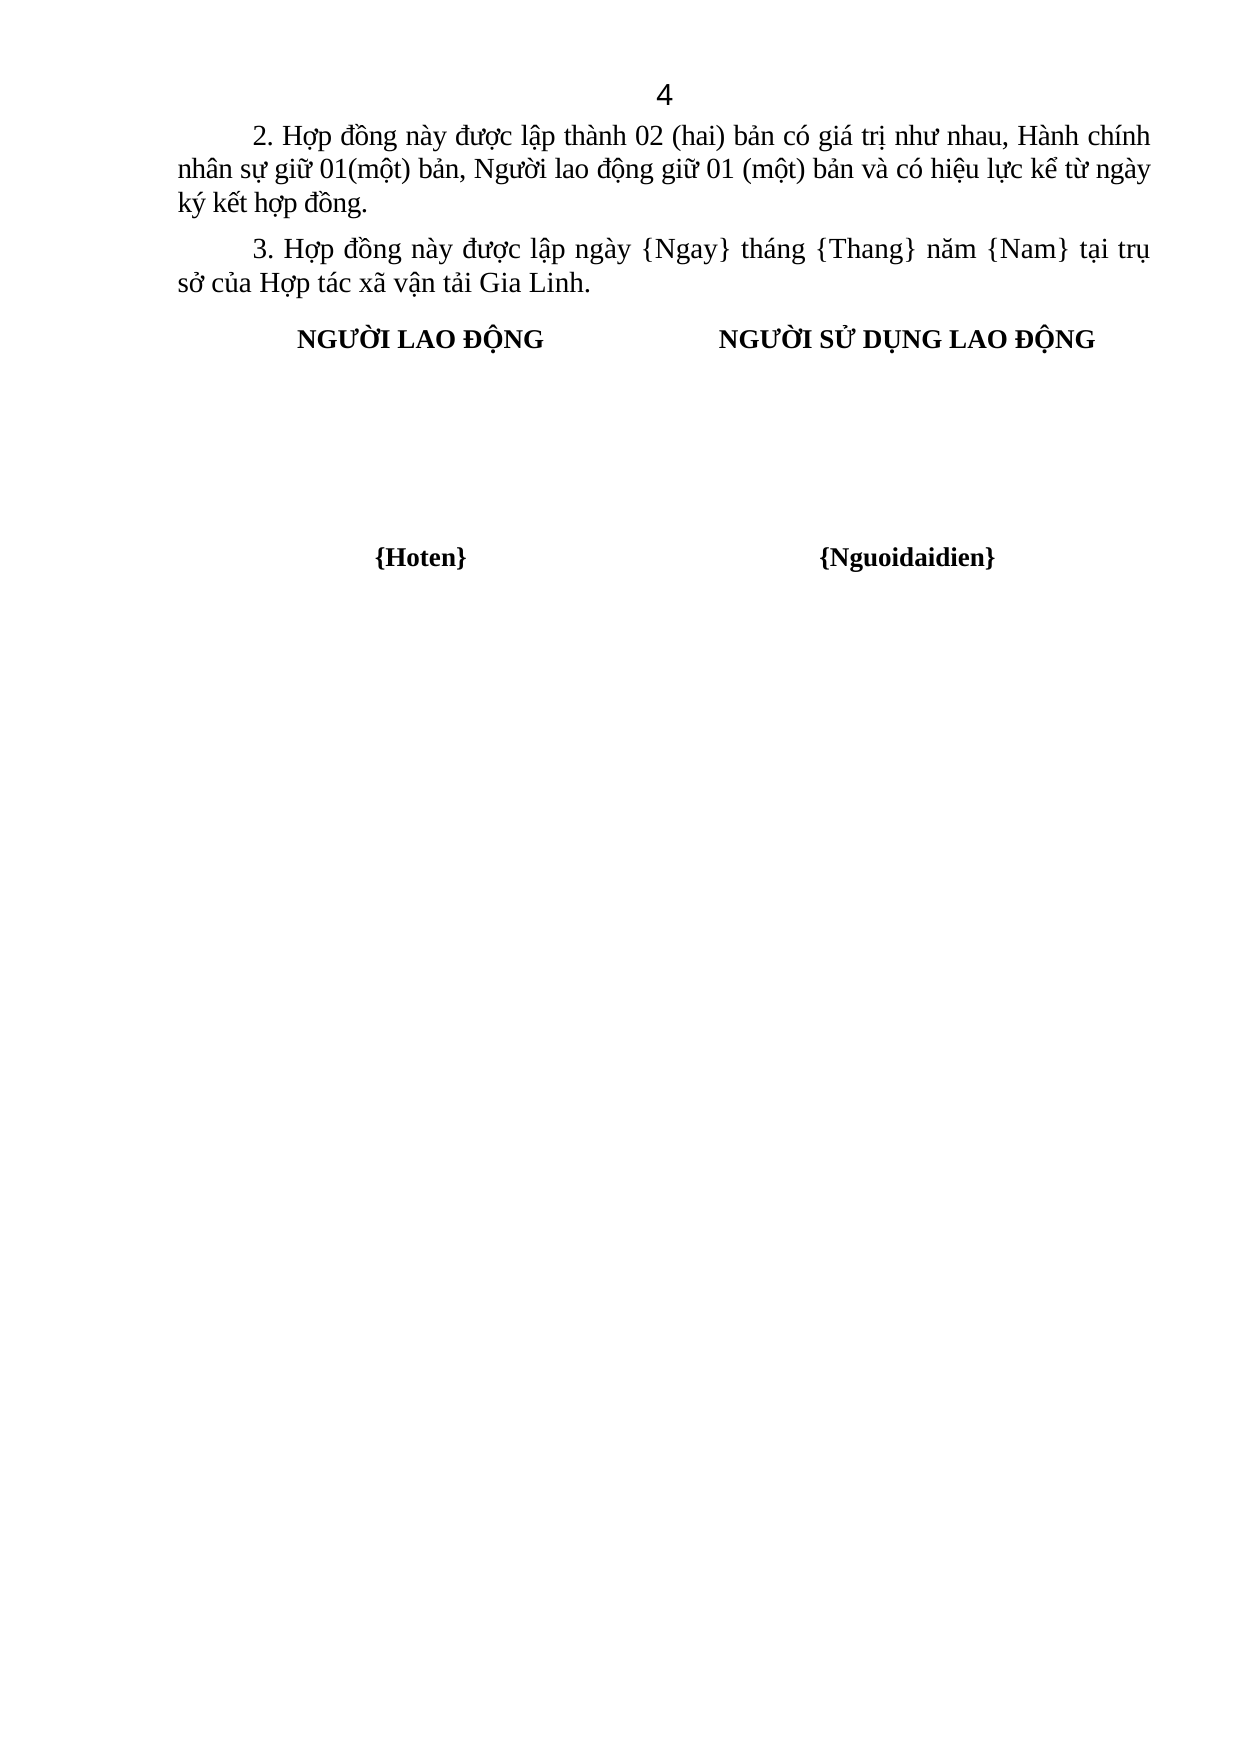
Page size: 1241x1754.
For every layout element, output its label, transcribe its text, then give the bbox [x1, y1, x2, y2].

table_header NGƯỜI SỬ DỤNG LAO ĐỘNG {Nguoidaidien} [664, 311, 1151, 585]
text 3. Hợp đồng này được lập ngày {Ngay} tháng {Thang} năm {Nam} tại trụ sở của Hợp tác xã vận tải Gia Linh. [177, 231, 1152, 298]
text 2. Hợp đồng này được lập thành 02 (hai) bản có giá trị như nhau, Hành chính nhân sự giữ 01(một) bản, Người lao động giữ 01 (một) bản và có hiệu lực kể từ ngày ký kết hợp đồng. [177, 118, 1152, 219]
table_header NGƯỜI LAO ĐỘNG {Hoten} [177, 311, 664, 585]
